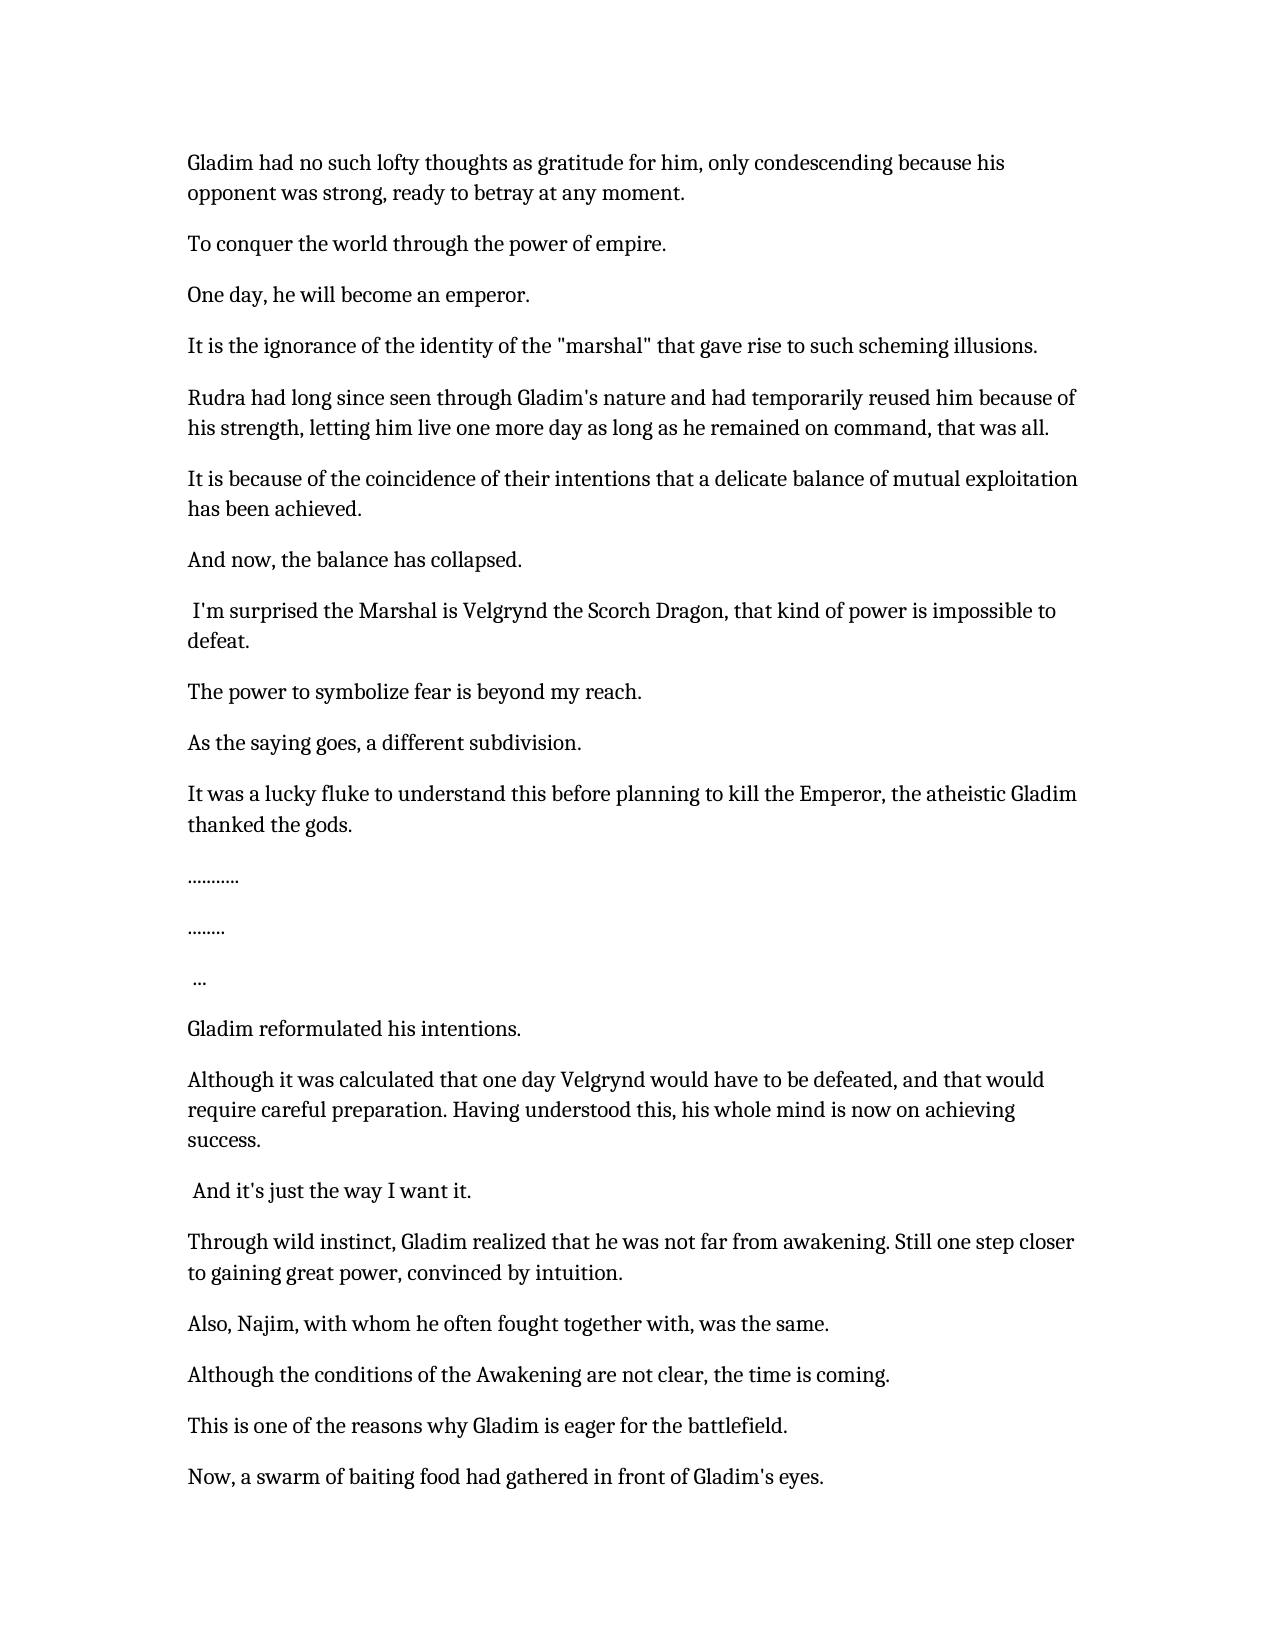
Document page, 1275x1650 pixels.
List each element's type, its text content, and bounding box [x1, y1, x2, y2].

text ........... [187, 862, 1087, 889]
text Rudra had long since seen through Gladim's nature and had temporarily reused him because of his strength, letting him live one more day as long as he remained on command, that was all. [187, 384, 1087, 441]
text Although the conditions of the Awakening are not clear, the time is coming. [187, 1361, 1087, 1388]
text This is one of the reasons why Gladim is eager for the battlefield. [187, 1412, 1087, 1439]
text I'm surprised the Marshal is Velgrynd the Scorch Dragon, that kind of power is impossible to defeat. [187, 598, 1087, 654]
text Although it was calculated that one day Velgrynd would have to be defeated, and that would require careful preparation. Having understood this, his whole mind is now on achieving success. [187, 1067, 1087, 1153]
text The power to symbolize fear is beyond my reach. [187, 679, 1087, 706]
text To conquer the world through the power of empire. [187, 231, 1087, 258]
text Now, a swarm of baiting food had gathered in front of Gladim's eyes. [187, 1463, 1087, 1490]
text And it's just the way I want it. [187, 1178, 1087, 1204]
text Also, Najim, with whom he often fought together with, was the same. [187, 1310, 1087, 1337]
text It was a lucky fluke to understand this before planning to kill the Emperor, the atheistic Gladim thanked the gods. [187, 781, 1087, 838]
text Gladim reformulated his intentions. [187, 1016, 1087, 1042]
text One day, he will become an emperor. [187, 282, 1087, 309]
text It is because of the coincidence of their intentions that a delicate balance of mutual exploitation has been achieved. [187, 466, 1087, 522]
text As the saying goes, a different subdivision. [187, 730, 1087, 757]
text And now, the balance has collapsed. [187, 547, 1087, 573]
text It is the ignorance of the identity of the "marshal" that gave rise to such scheming illusions. [187, 333, 1087, 360]
text ... [187, 964, 1087, 991]
text ........ [187, 913, 1087, 940]
text Gladim had no such lofty thoughts as gratitude for him, only condescending because his opponent was strong, ready to betray at any moment. [187, 150, 1087, 207]
text Through wild instinct, Gladim realized that he was not far from awakening. Still one step closer to gaining great power, convinced by intuition. [187, 1229, 1087, 1286]
